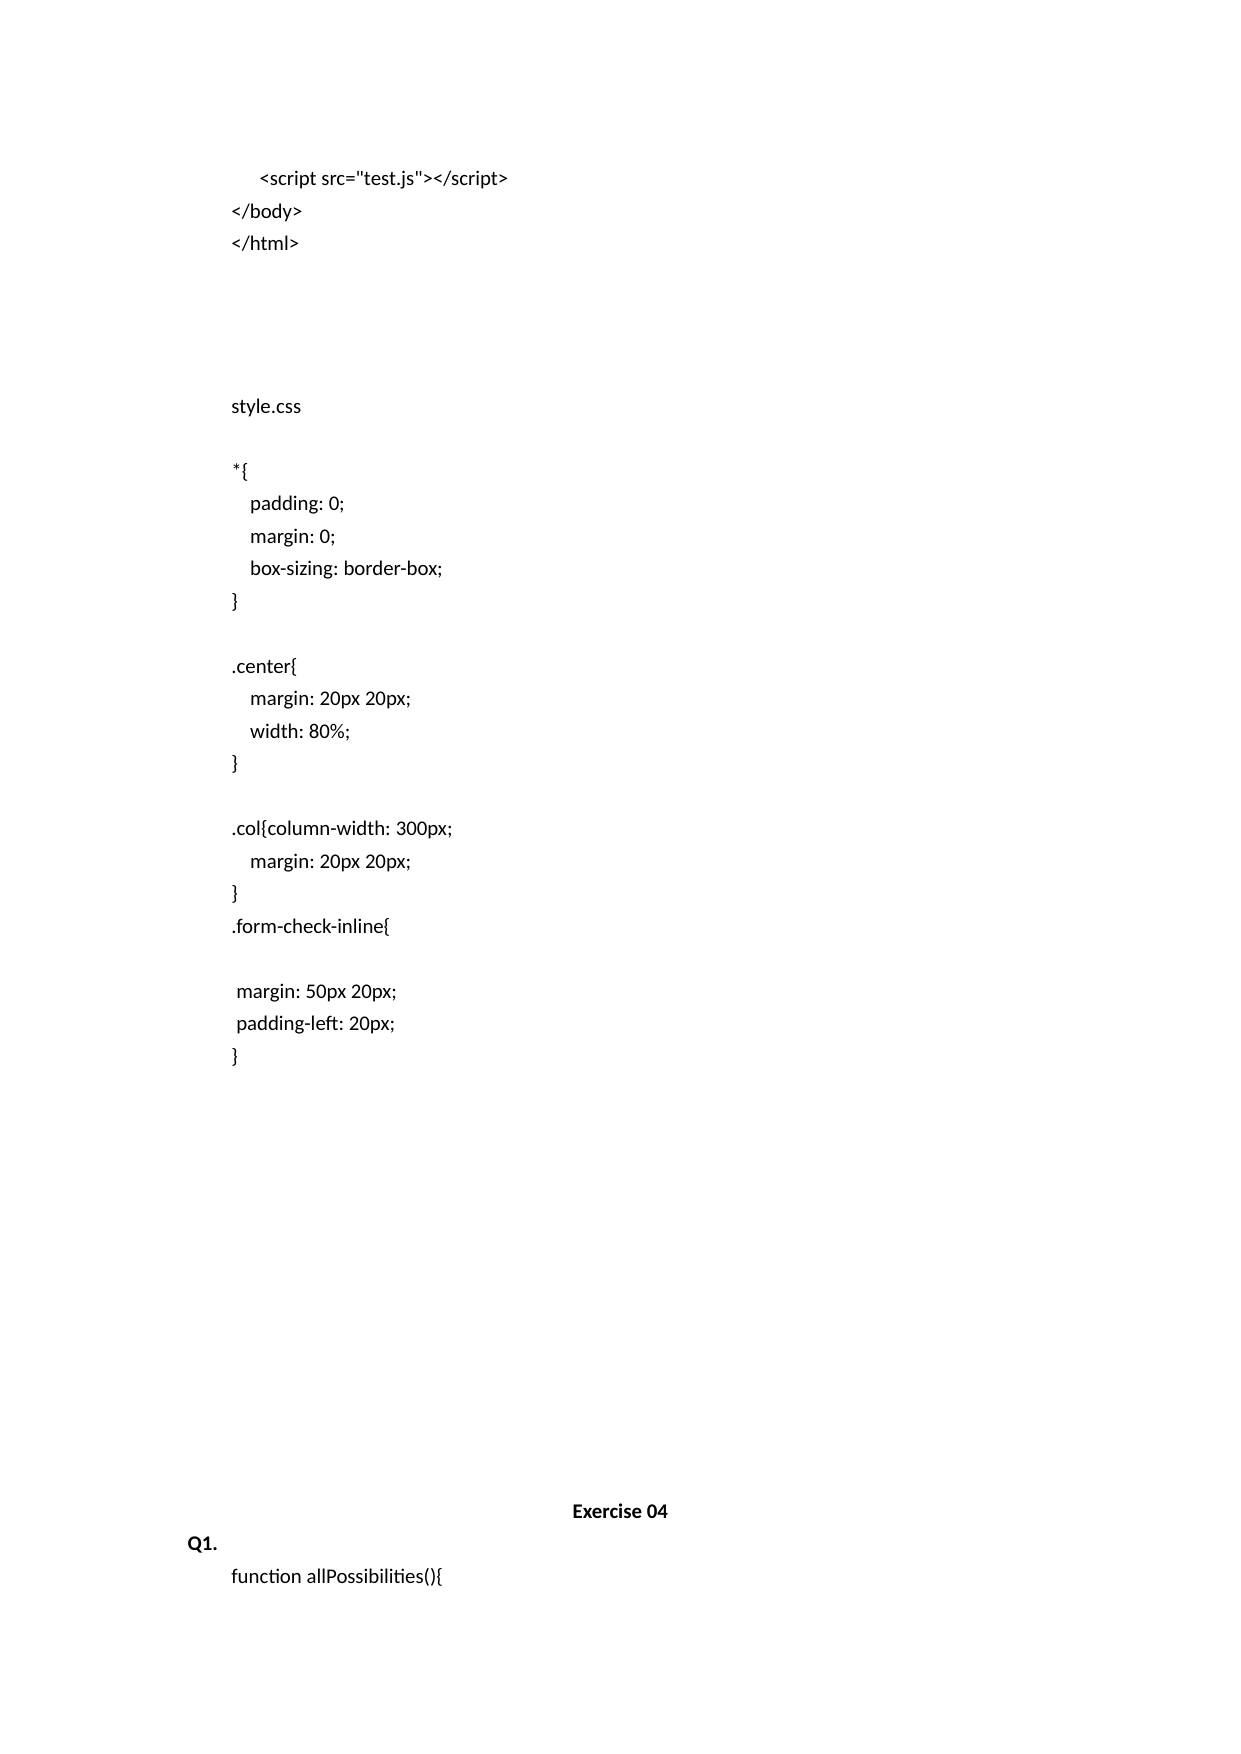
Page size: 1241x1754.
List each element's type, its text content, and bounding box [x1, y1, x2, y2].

text box-sizing: border-box; [187, 552, 1053, 584]
text Exercise 04 [187, 1494, 1053, 1527]
text margin: 50px 20px; [187, 974, 1053, 1007]
text margin: 0; [187, 519, 1053, 552]
text padding-left: 20px; [187, 1007, 1053, 1039]
text } [187, 1039, 1053, 1072]
text function allPossibilities(){ [187, 1559, 1053, 1592]
text } [187, 584, 1053, 617]
text margin: 20px 20px; [187, 682, 1053, 714]
text .center{ [187, 649, 1053, 682]
text .form-check-inline{ [187, 909, 1053, 942]
text width: 80%; [187, 714, 1053, 747]
text <script src="test.js"></script> [187, 162, 1053, 194]
text Q1. [187, 1527, 1053, 1559]
text } [187, 747, 1053, 779]
text } [187, 877, 1053, 909]
text style.css [187, 389, 1053, 422]
text .col{column-width: 300px; [187, 812, 1053, 844]
text </body> [187, 194, 1053, 227]
text </html> [187, 227, 1053, 259]
text *{ [187, 454, 1053, 487]
text margin: 20px 20px; [187, 844, 1053, 877]
text padding: 0; [187, 487, 1053, 519]
